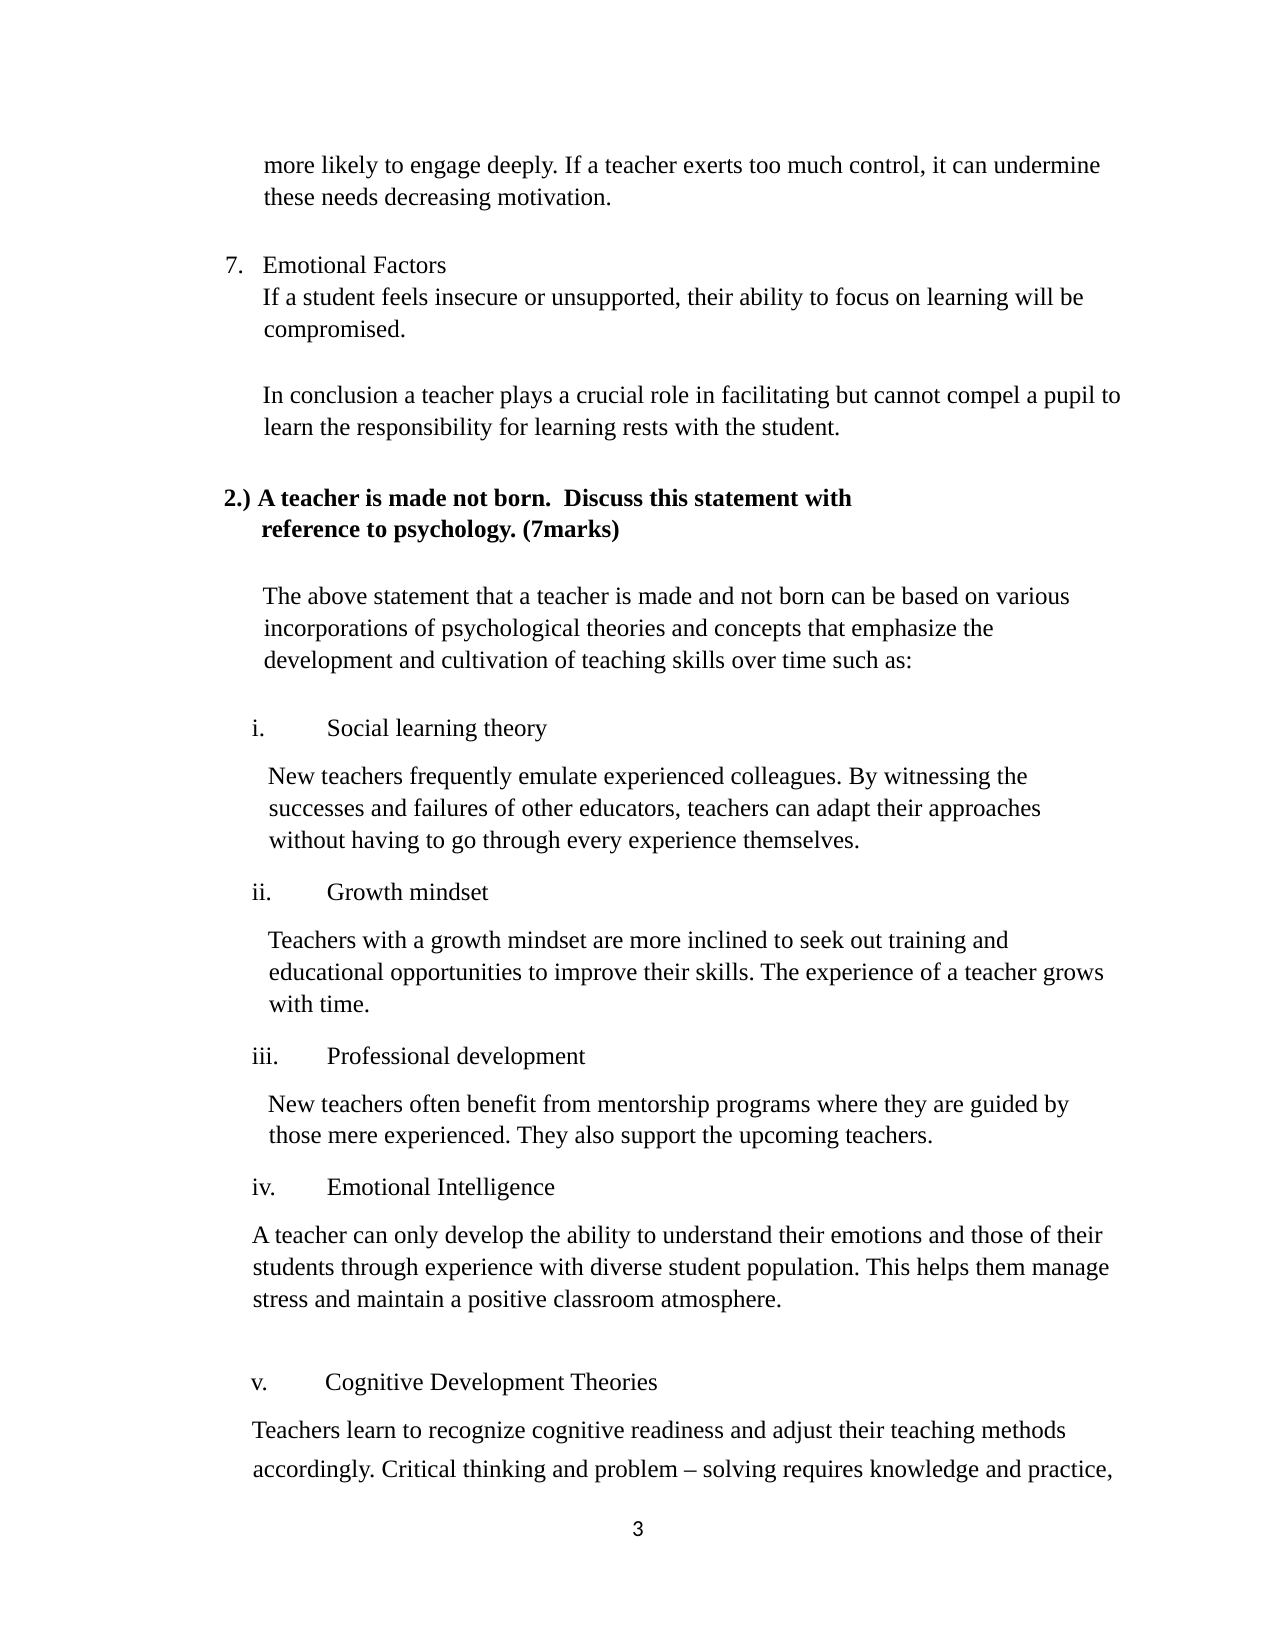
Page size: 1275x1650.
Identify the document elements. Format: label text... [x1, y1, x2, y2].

text In conclusion a teacher plays a crucial role in facilitating but cannot compel a pupil to learn the responsibility for learning rests with the student. [262, 380, 1123, 441]
text Teachers with a growth mindset are more inclined to seek out training and educational opportunities to improve their skills. The experience of a teacher grows with time. [268, 925, 1123, 1017]
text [262, 150, 1123, 211]
list Growth mindset [252, 877, 1123, 906]
text v. Cognitive Development Theories [150, 1367, 1123, 1396]
list Emotional Factors [225, 250, 1123, 279]
text The above statement that a teacher is made and not born can be based on various incorporations of psychological theories and concepts that emphasize the development and cultivation of teaching skills over time such as: [262, 581, 1123, 674]
text New teachers frequently emulate experienced colleagues. By witnessing the successes and failures of other educators, teachers can adapt their approaches without having to go through every experience themselves. [268, 761, 1123, 854]
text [252, 1415, 1113, 1483]
text New teachers often benefit from mentorship programs where they are guided by those mere experienced. They also support the upcoming teachers. [268, 1089, 1123, 1149]
text A teacher can only develop the ability to understand their emotions and those of their students through experience with diverse student population. This helps them manage stress and maintain a positive classroom atmosphere. [252, 1220, 1123, 1313]
text If a student feels insecure or unsupported, their ability to focus on learning will be compromised. [262, 282, 1123, 343]
list Social learning theory [252, 713, 1123, 742]
subtitle 2.) A teacher is made not born. Discuss this statement with reference to psychology. (7marks) [223, 483, 922, 543]
list Professional development [252, 1041, 1123, 1070]
list Emotional Intelligence [252, 1172, 1123, 1201]
